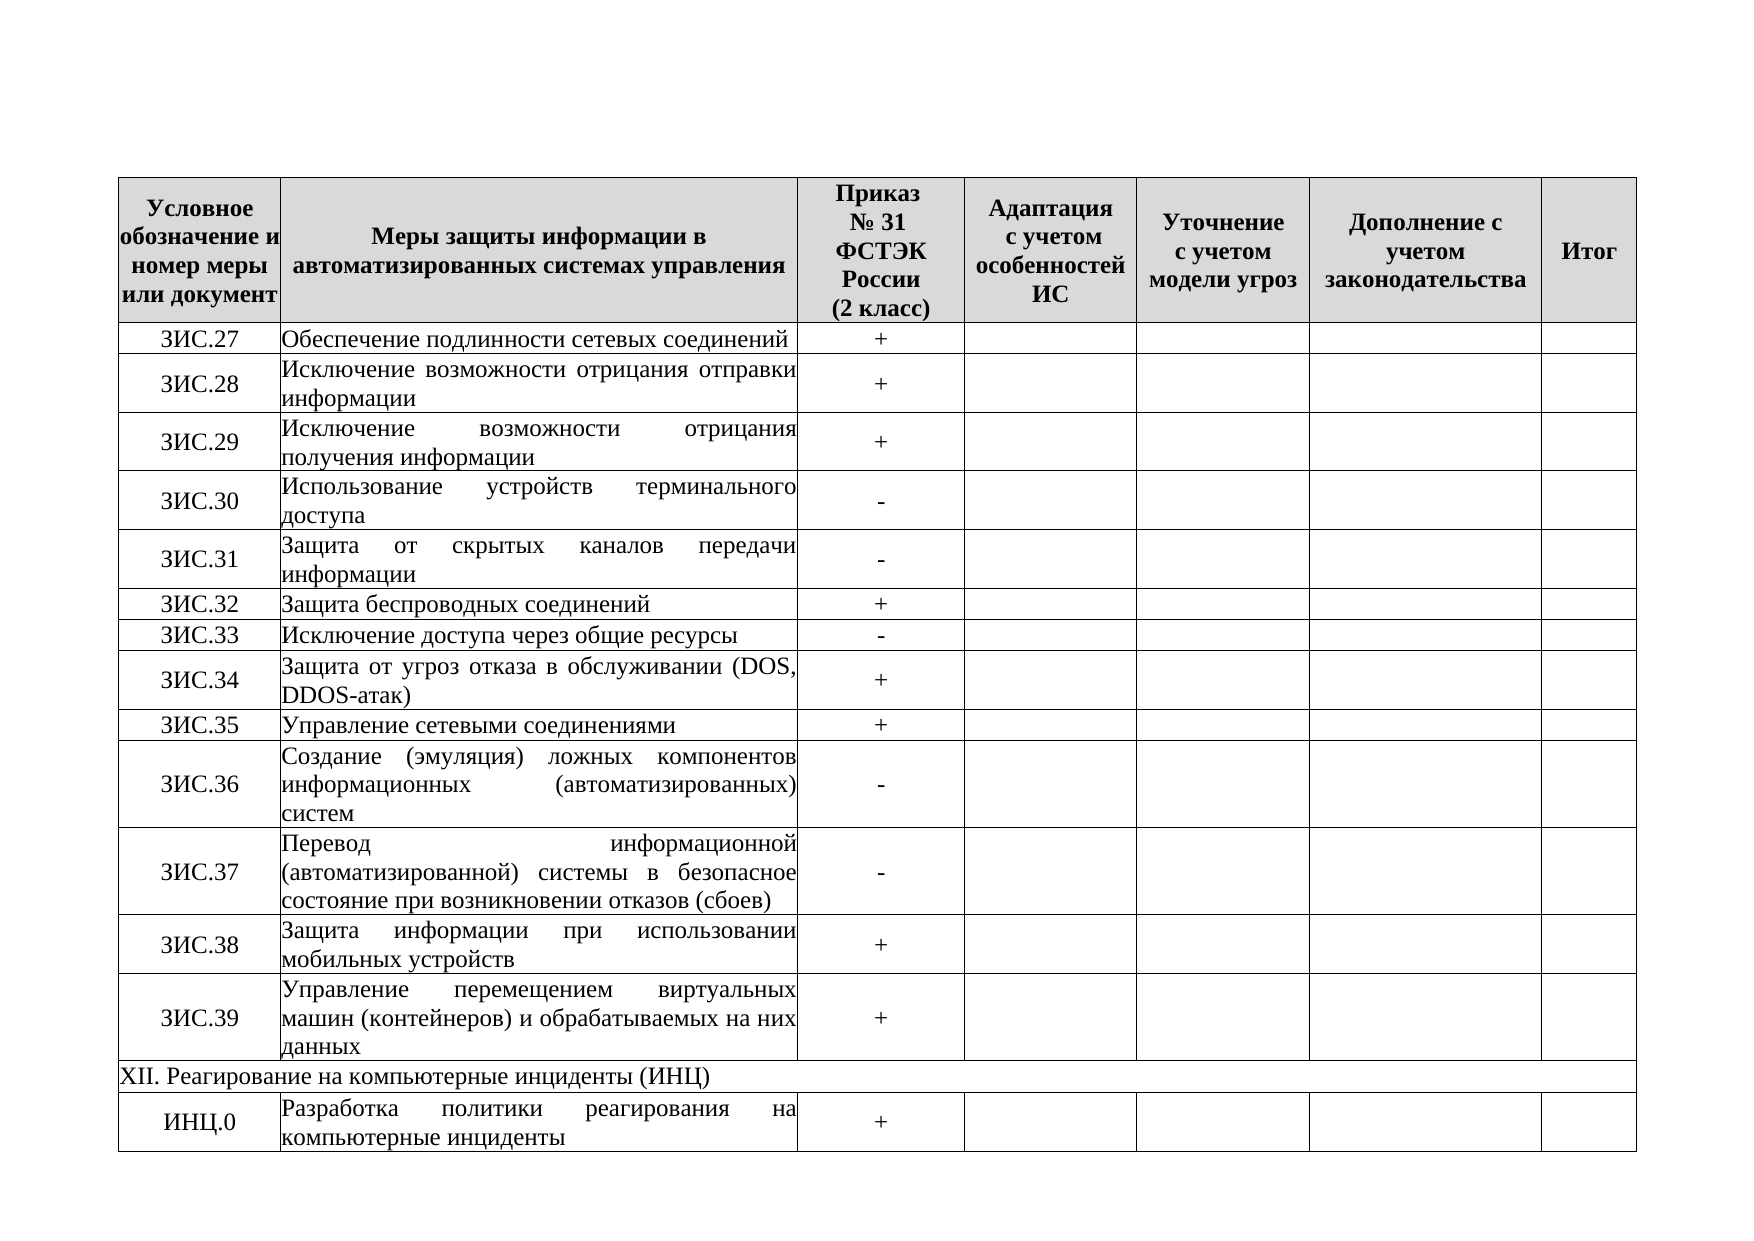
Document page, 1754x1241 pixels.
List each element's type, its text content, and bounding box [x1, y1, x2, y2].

table_cell Защита от угроз отказа в обслуживании (DOS, DDOS-атак) [281, 651, 797, 708]
table_cell [1137, 828, 1309, 914]
table_cell [1310, 651, 1541, 708]
table_cell [1137, 323, 1309, 353]
table_cell [1137, 530, 1309, 587]
table_cell [1137, 589, 1309, 619]
table_cell + [798, 651, 964, 708]
table_header Меры защиты информации в автоматизированных системах управления [281, 178, 797, 322]
table_cell ЗИС.37 [119, 828, 280, 914]
table_cell [1137, 471, 1309, 529]
table_cell [1542, 354, 1636, 412]
table_cell [1137, 651, 1309, 708]
table_cell [965, 741, 1136, 827]
table_cell ЗИС.35 [119, 710, 280, 740]
table_cell Создание (эмуляция) ложных компонентов информационных (автоматизированных) систем [281, 741, 797, 827]
table_cell - [798, 741, 964, 827]
table_cell ЗИС.29 [119, 413, 280, 470]
table_cell [1542, 413, 1636, 470]
table_cell [965, 651, 1136, 708]
table_cell [1137, 620, 1309, 650]
table_cell Защита информации при использовании мобильных устройств [281, 915, 797, 973]
table_cell [1310, 413, 1541, 470]
table_cell ЗИС.27 [119, 323, 280, 353]
table_cell [1137, 413, 1309, 470]
table_cell ЗИС.39 [119, 974, 280, 1060]
table_cell [965, 915, 1136, 973]
table_cell [965, 471, 1136, 529]
table_header Уточнение с учетом модели угроз [1137, 178, 1309, 322]
table_cell [965, 1093, 1136, 1151]
table_cell XII. Реагирование на компьютерные инциденты (ИНЦ) [119, 1061, 1636, 1092]
table_cell Разработка политики реагирования на компьютерные инциденты [281, 1093, 797, 1151]
table_cell [1542, 589, 1636, 619]
table_cell [1137, 354, 1309, 412]
table_cell ЗИС.28 [119, 354, 280, 412]
table_cell [1542, 741, 1636, 827]
table_cell [1310, 828, 1541, 914]
table_cell ИНЦ.0 [119, 1093, 280, 1151]
table_cell - [798, 620, 964, 650]
table_cell Управление сетевыми соединениями [281, 710, 797, 740]
table_cell [1542, 530, 1636, 587]
table_cell [1137, 1093, 1309, 1151]
table_cell [1542, 471, 1636, 529]
table_cell [1310, 530, 1541, 587]
table_cell [1542, 651, 1636, 708]
table_cell [965, 323, 1136, 353]
table_cell [1542, 323, 1636, 353]
table_cell Защита беспроводных соединений [281, 589, 797, 619]
table_cell [965, 413, 1136, 470]
table_cell + [798, 710, 964, 740]
table_cell [1542, 974, 1636, 1060]
table_cell [965, 710, 1136, 740]
table_header Условное обозначение и номер меры или документ [119, 178, 280, 322]
table_header Адаптация с учетом особенностей ИС [965, 178, 1136, 322]
table_cell [1310, 741, 1541, 827]
table_cell [1310, 915, 1541, 973]
table_cell Использование устройств терминального доступа [281, 471, 797, 529]
table_cell [1137, 915, 1309, 973]
table_cell [1310, 323, 1541, 353]
table_cell + [798, 1093, 964, 1151]
table_header Итог [1542, 178, 1636, 322]
table_cell [1542, 828, 1636, 914]
table_cell + [798, 323, 964, 353]
table_cell + [798, 589, 964, 619]
table_cell Защита от скрытых каналов передачи информации [281, 530, 797, 587]
table_cell Управление перемещением виртуальных машин (контейнеров) и обрабатываемых на них данных [281, 974, 797, 1060]
table_cell [1310, 471, 1541, 529]
table_cell [1137, 741, 1309, 827]
table_cell Перевод информационной (автоматизированной) системы в безопасное состояние при возникновении отказов (сбоев) [281, 828, 797, 914]
table_cell - [798, 530, 964, 587]
table_cell [965, 589, 1136, 619]
table_cell Обеспечение подлинности сетевых соединений [281, 323, 797, 353]
table_cell [1137, 974, 1309, 1060]
table_cell + [798, 413, 964, 470]
table_cell [1542, 1093, 1636, 1151]
table_cell [965, 620, 1136, 650]
table_cell + [798, 915, 964, 973]
table_cell [1310, 710, 1541, 740]
table_cell ЗИС.34 [119, 651, 280, 708]
table_cell ЗИС.30 [119, 471, 280, 529]
table_cell [965, 828, 1136, 914]
table_cell Исключение возможности отрицания получения информации [281, 413, 797, 470]
table_cell + [798, 974, 964, 1060]
table_cell [1137, 710, 1309, 740]
table_cell ЗИС.36 [119, 741, 280, 827]
table_cell [1310, 589, 1541, 619]
table_cell ЗИС.31 [119, 530, 280, 587]
table_cell ЗИС.33 [119, 620, 280, 650]
table_header Приказ № 31 ФСТЭК России (2 класс) [798, 178, 964, 322]
table_cell [1310, 974, 1541, 1060]
table_cell - [798, 828, 964, 914]
table_cell [965, 354, 1136, 412]
table_cell [1310, 354, 1541, 412]
table_cell ЗИС.38 [119, 915, 280, 973]
table_cell [1542, 915, 1636, 973]
table_cell Исключение возможности отрицания отправки информации [281, 354, 797, 412]
table_cell [1310, 620, 1541, 650]
table_cell [1542, 620, 1636, 650]
table_cell ЗИС.32 [119, 589, 280, 619]
table_cell - [798, 471, 964, 529]
table_cell [965, 530, 1136, 587]
table_cell Исключение доступа через общие ресурсы [281, 620, 797, 650]
table_header Дополнение с учетом законодательства [1310, 178, 1541, 322]
table_cell + [798, 354, 964, 412]
table_cell [1542, 710, 1636, 740]
table_cell [965, 974, 1136, 1060]
table_cell [1310, 1093, 1541, 1151]
